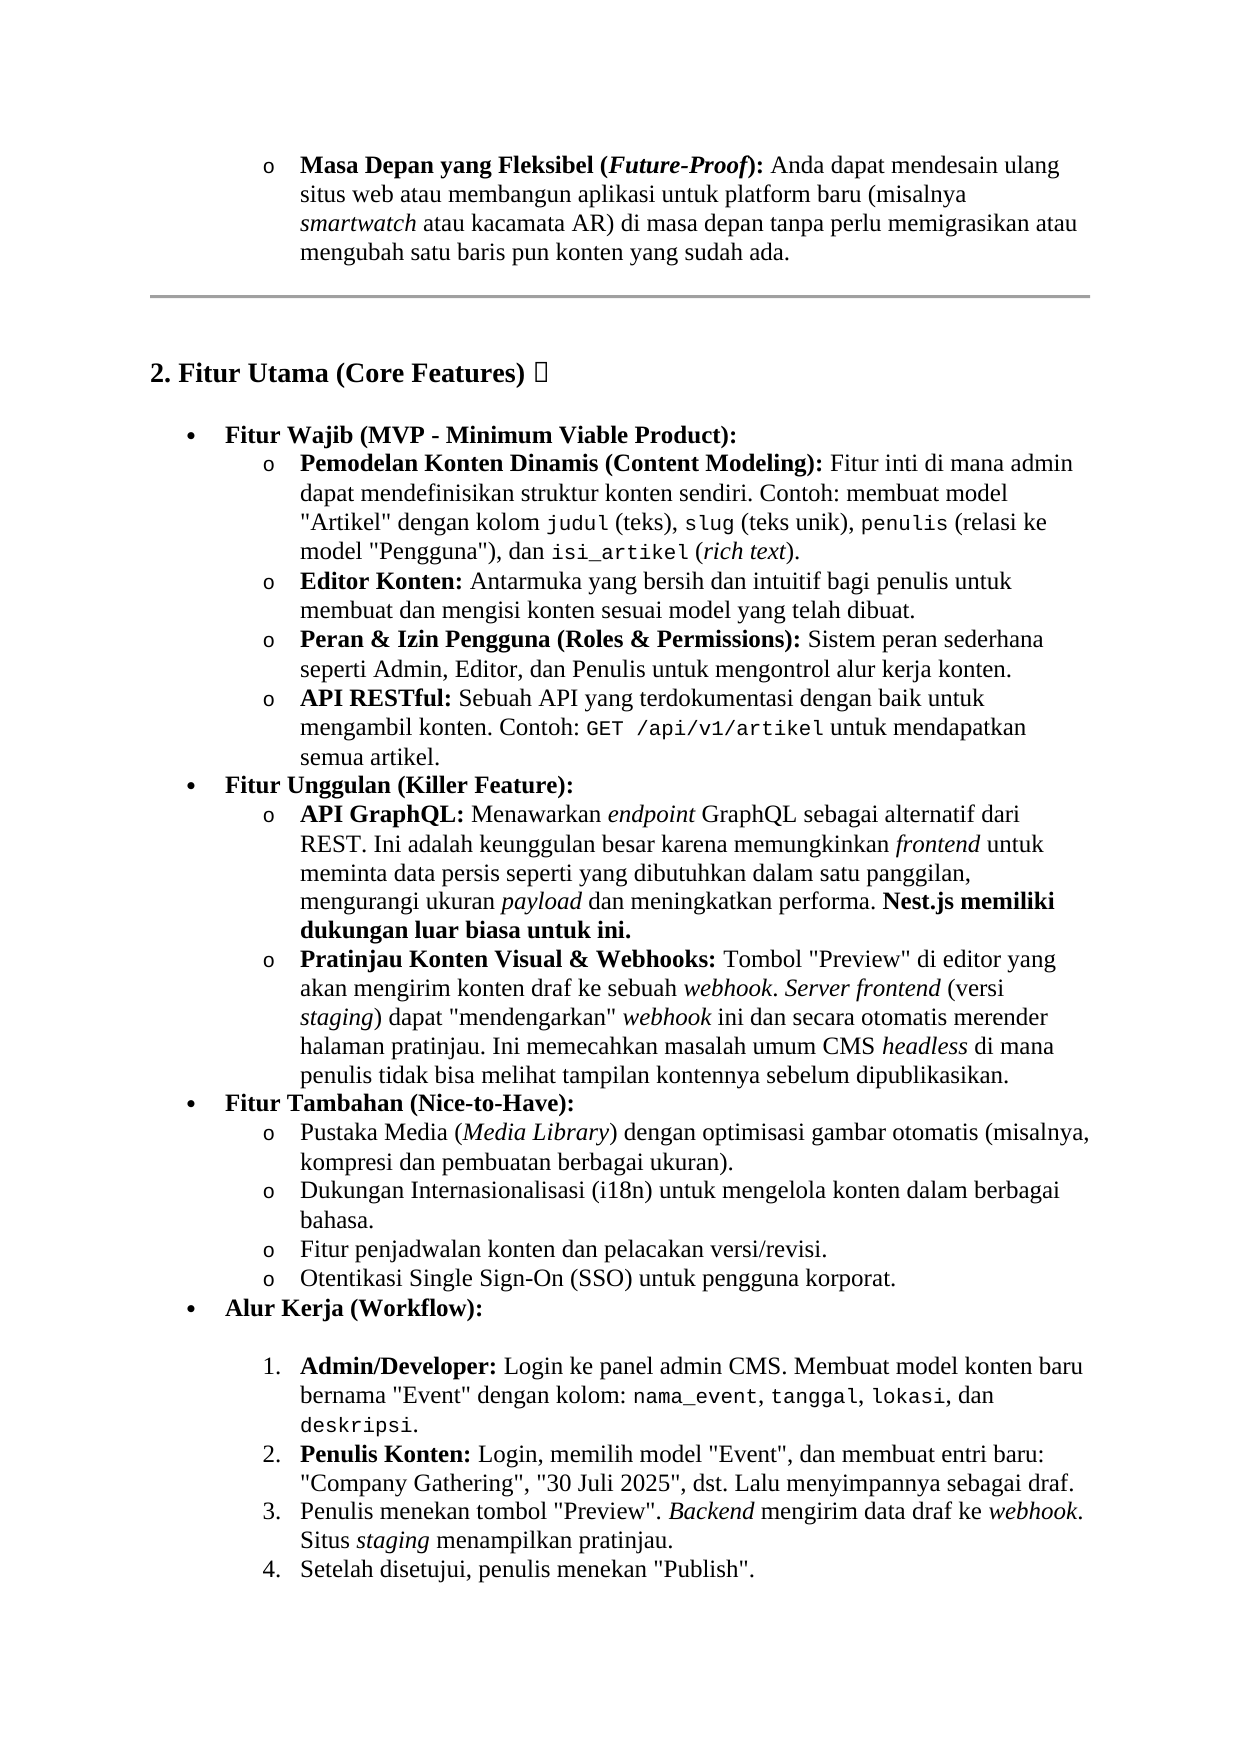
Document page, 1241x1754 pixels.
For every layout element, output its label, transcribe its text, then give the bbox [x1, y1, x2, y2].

list Fitur Unggulan (Killer Feature): [187, 771, 1090, 799]
list Dukungan Internasionalisasi (i18n) untuk mengelola konten dalam berbagai bahasa. [262, 1176, 1090, 1234]
list Editor Konten: Antarmuka yang bersih dan intuitif bagi penulis untuk membuat dan mengisi konten sesuai model yang telah dibuat. [262, 566, 1090, 624]
list Setelah disetujui, penulis menekan "Publish". [262, 1554, 1090, 1583]
list Masa Depan yang Fleksibel (Future-Proof): Anda dapat mendesain ulang situs web atau membangun aplikasi untuk platform baru (misalnya smartwatch atau kacamata AR) di masa depan tanpa perlu memigrasikan atau mengubah satu baris pun konten yang sudah ada. [262, 150, 1090, 266]
text 2. Fitur Utama (Core Features) ✨ [150, 352, 1090, 391]
list Penulis Konten: Login, memilih model "Event", dan membuat entri baru: "Company Gathering", "30 Juli 2025", dst. Lalu menyimpannya sebagai draf. [262, 1439, 1090, 1496]
list API RESTful: Sebuah API yang terdokumentasi dengan baik untuk mengambil konten. Contoh: GET /api/v1/artikel untuk mendapatkan semua artikel. [262, 683, 1090, 771]
list Pratinjau Konten Visual & Webhooks: Tombol "Preview" di editor yang akan mengirim konten draf ke sebuah webhook. Server frontend (versi staging) dapat "mendengarkan" webhook ini dan secara otomatis merender halaman pratinjau. Ini memecahkan masalah umum CMS headless di mana penulis tidak bisa melihat tampilan kontennya sebelum dipublikasikan. [262, 944, 1090, 1088]
list Fitur penjadwalan konten dan pelacakan versi/revisi. [262, 1234, 1090, 1263]
list Pemodelan Konten Dinamis (Content Modeling): Fitur inti di mana admin dapat mendefinisikan struktur konten sendiri. Contoh: membuat model "Artikel" dengan kolom judul (teks), slug (teks unik), penulis (relasi ke model "Pengguna"), dan isi_artikel (rich text). [262, 448, 1090, 566]
list Penulis menekan tombol "Preview". Backend mengirim data draf ke webhook. Situs staging menampilkan pratinjau. [262, 1496, 1090, 1554]
list Otentikasi Single Sign-On (SSO) untuk pengguna korporat. [262, 1263, 1090, 1293]
list Fitur Wajib (MVP - Minimum Viable Product): [187, 420, 1090, 448]
list API GraphQL: Menawarkan endpoint GraphQL sebagai alternatif dari REST. Ini adalah keunggulan besar karena memungkinkan frontend untuk meminta data persis seperti yang dibutuhkan dalam satu panggilan, mengurangi ukuran payload dan meningkatkan performa. Nest.js memiliki dukungan luar biasa untuk ini. [262, 799, 1090, 944]
list Alur Kerja (Workflow): [187, 1293, 1090, 1322]
list Fitur Tambahan (Nice-to-Have): [187, 1088, 1090, 1117]
list Peran & Izin Pengguna (Roles & Permissions): Sistem peran sederhana seperti Admin, Editor, dan Penulis untuk mengontrol alur kerja konten. [262, 624, 1090, 683]
list Admin/Developer: Login ke panel admin CMS. Membuat model konten baru bernama "Event" dengan kolom: nama_event, tanggal, lokasi, dan deskripsi. [262, 1351, 1090, 1439]
list Pustaka Media (Media Library) dengan optimisasi gambar otomatis (misalnya, kompresi dan pembuatan berbagai ukuran). [262, 1117, 1090, 1176]
